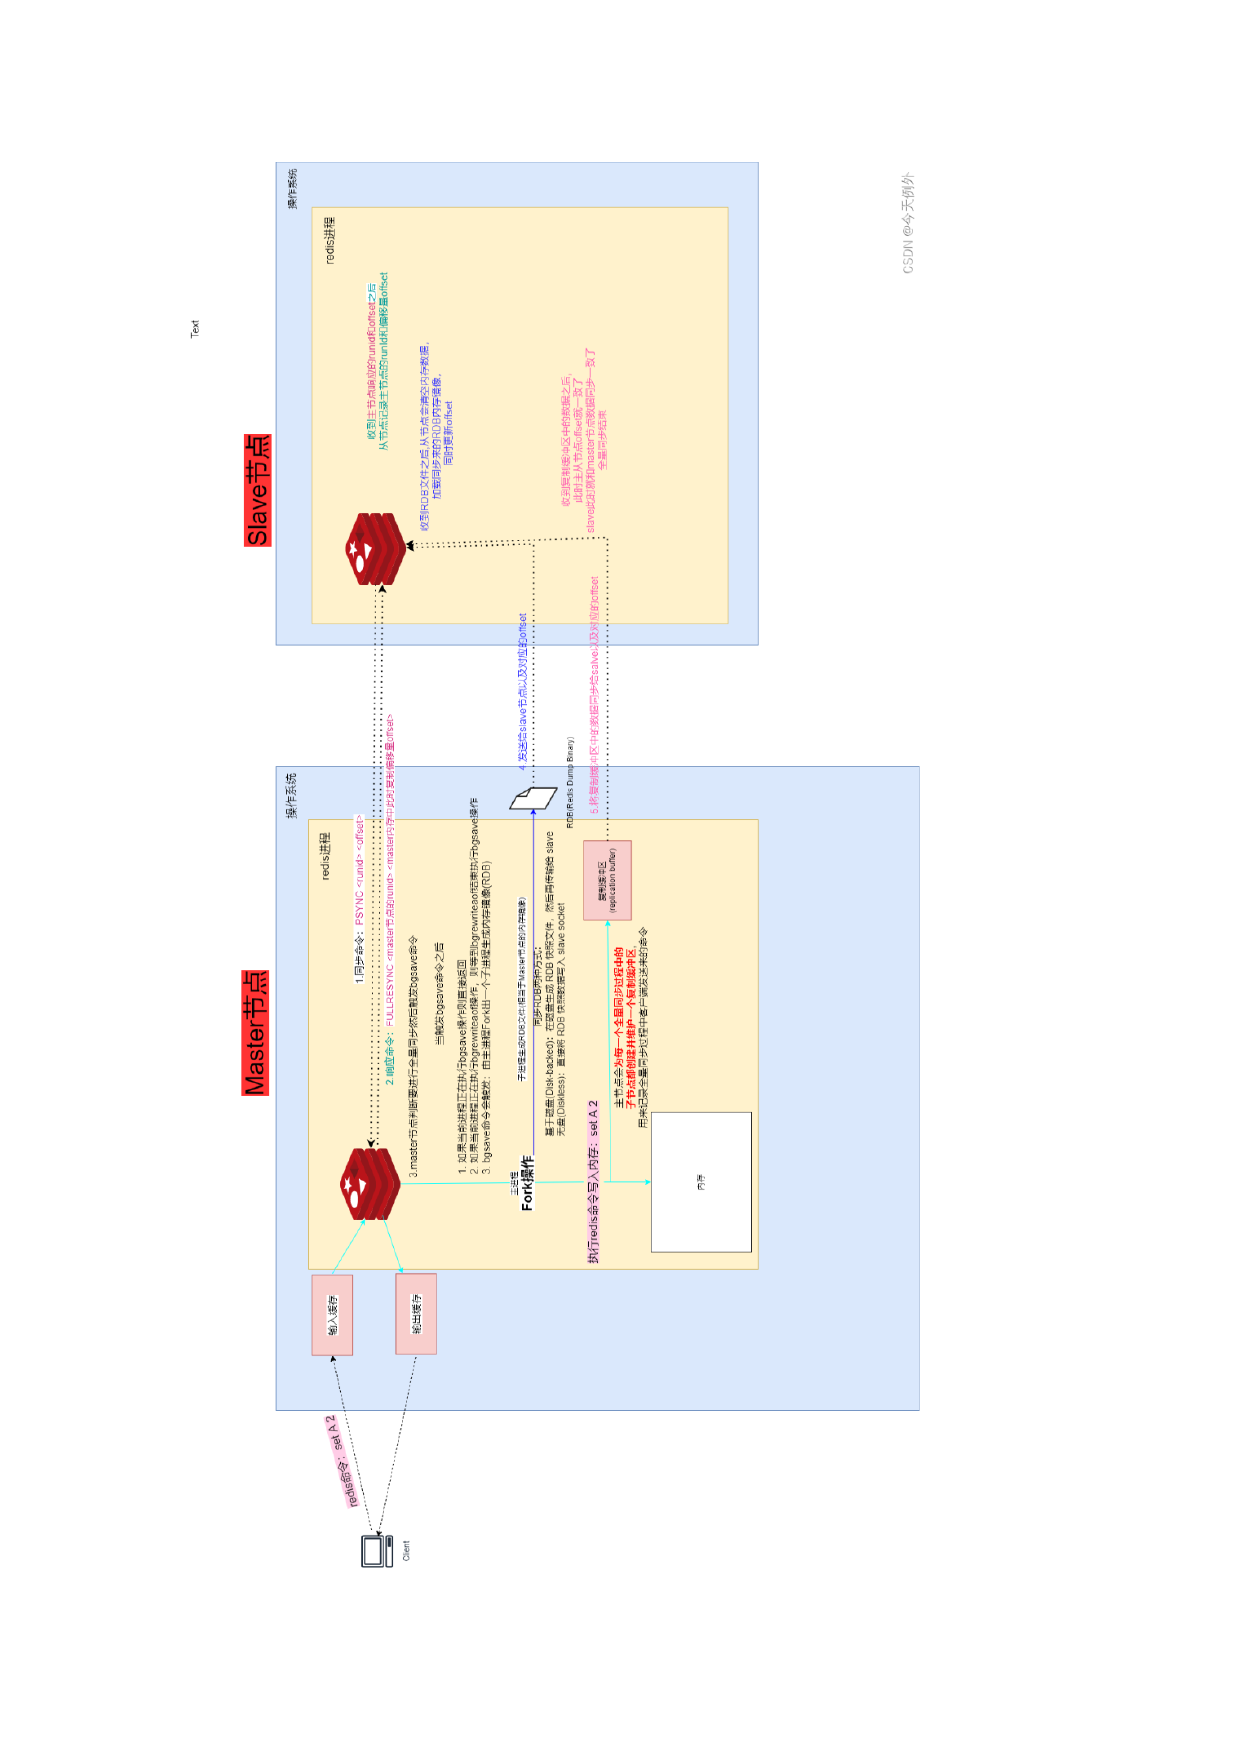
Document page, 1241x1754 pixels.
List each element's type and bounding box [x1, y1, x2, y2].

picture [188, 163, 920, 1570]
